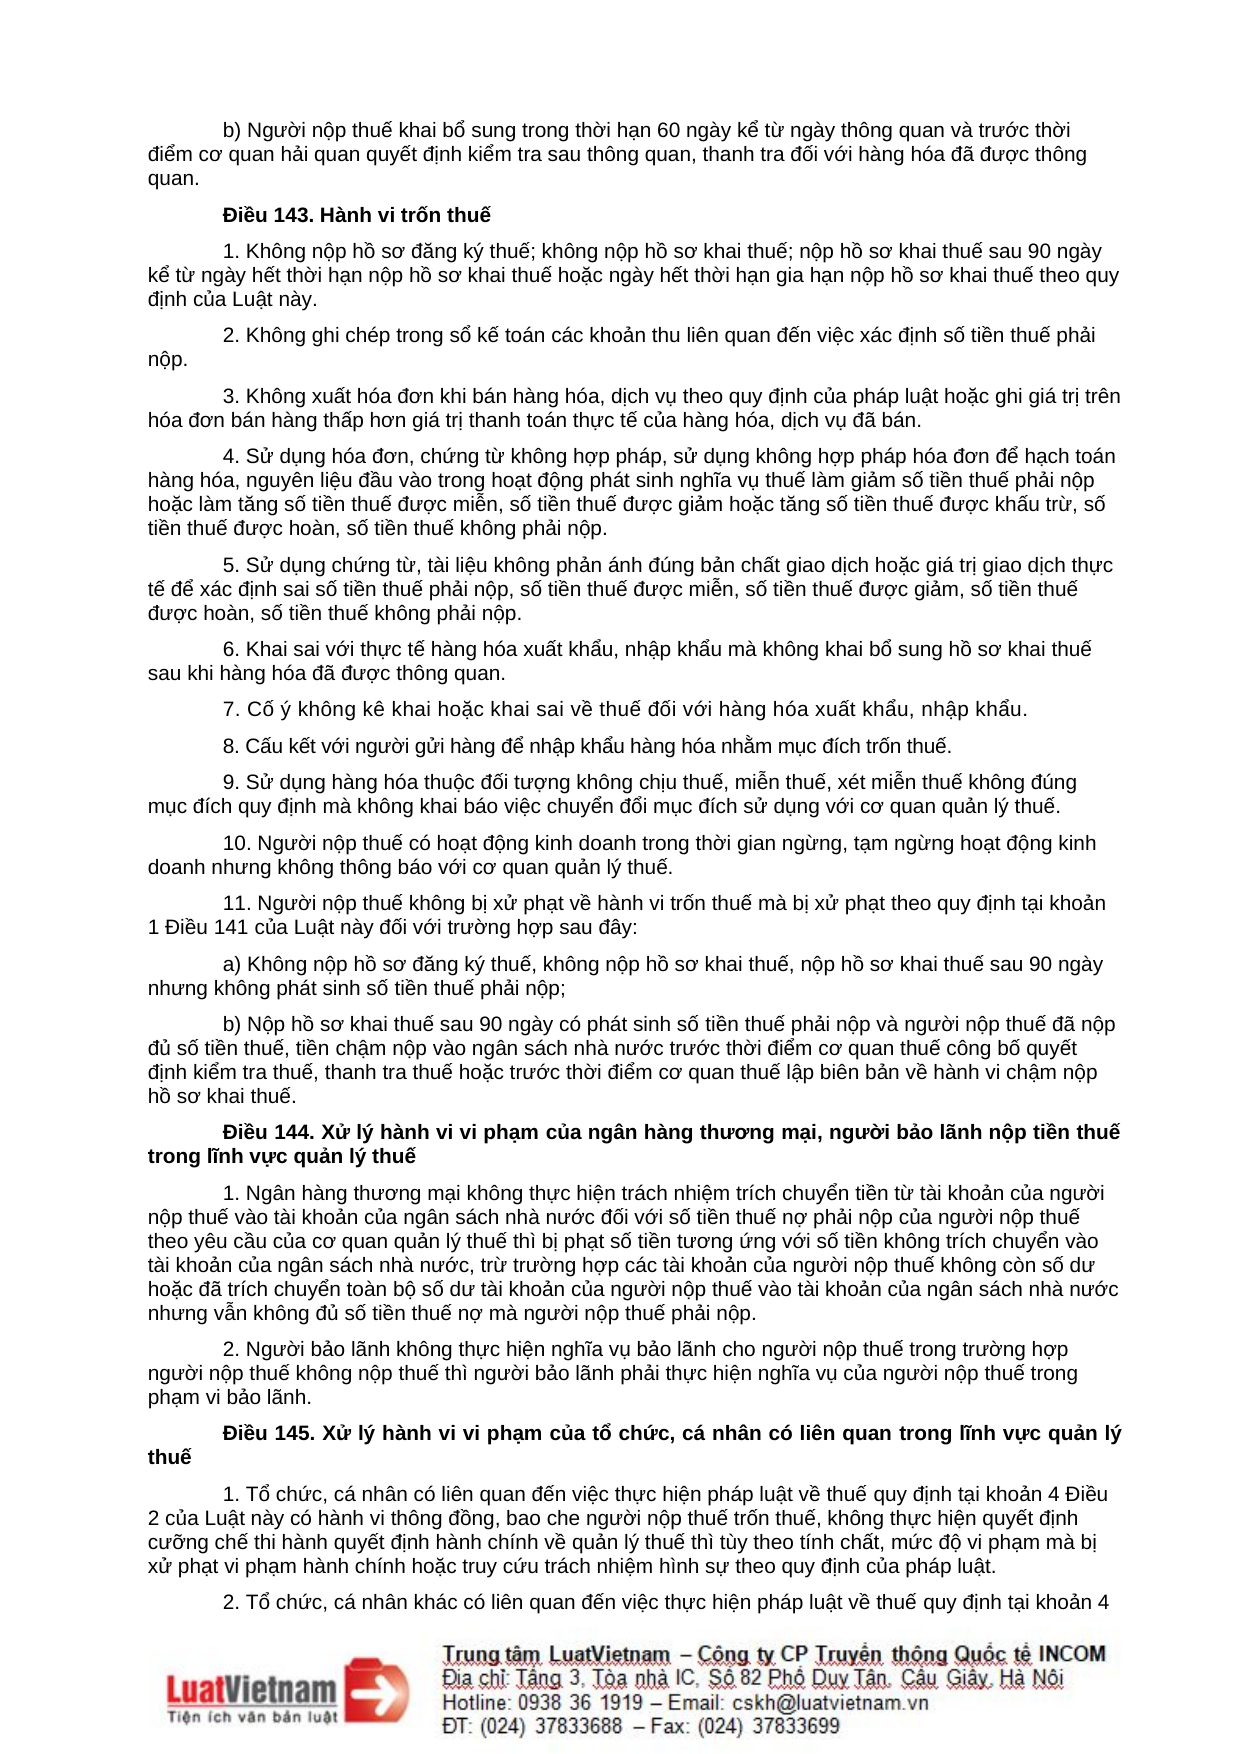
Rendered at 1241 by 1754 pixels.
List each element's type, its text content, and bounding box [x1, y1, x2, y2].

text 1. Ngân hàng thương mại không thực hiện trách nhiệm trích chuyển tiền từ tài khoản của người nộp thuế vào tài khoản của ngân sách nhà nước đối với số tiền thuế nợ phải nộp của người nộp thuế theo yêu cầu của cơ quan quản lý thuế thì bị phạt số tiền tương ứng với số tiền không trích chuyển vào tài khoản của ngân sách nhà nước, trừ trường hợp các tài khoản của người nộp thuế không còn số dư hoặc đã trích chuyển toàn bộ số dư tài khoản của người nộp thuế vào tài khoản của ngân sách nhà nước nhưng vẫn không đủ số tiền thuế nợ mà người nộp thuế phải nộp. [148, 1181, 1122, 1324]
text 3. Không xuất hóa đơn khi bán hàng hóa, dịch vụ theo quy định của pháp luật hoặc ghi giá trị trên hóa đơn bán hàng thấp hơn giá trị thanh toán thực tế của hàng hóa, dịch vụ đã bán. [148, 384, 1122, 432]
subtitle Điều 144. Xử lý hành vi vi phạm của ngân hàng thương mại, người bảo lãnh nộp tiền thuế trong lĩnh vực quản lý thuế [148, 1120, 1122, 1168]
text a) Không nộp hồ sơ đăng ký thuế, không nộp hồ sơ khai thuế, nộp hồ sơ khai thuế sau 90 ngày nhưng không phát sinh số tiền thuế phải nộp; [148, 951, 1122, 999]
text b) Người nộp thuế khai bổ sung trong thời hạn 60 ngày kể từ ngày thông quan và trước thời điểm cơ quan hải quan quyết định kiểm tra sau thông quan, thanh tra đối với hàng hóa đã được thông quan. [148, 118, 1122, 190]
text 1. Không nộp hồ sơ đăng ký thuế; không nộp hồ sơ khai thuế; nộp hồ sơ khai thuế sau 90 ngày kể từ ngày hết thời hạn nộp hồ sơ khai thuế hoặc ngày hết thời hạn gia hạn nộp hồ sơ khai thuế theo quy định của Luật này. [148, 239, 1122, 311]
text 7. Cố ý không kê khai hoặc khai sai về thuế đối với hàng hóa xuất khẩu, nhập khẩu. [148, 697, 1122, 721]
text 11. Người nộp thuế không bị xử phạt về hành vi trốn thuế mà bị xử phạt theo quy định tại khoản 1 Điều 141 của Luật này đối với trường hợp sau đây: [148, 891, 1122, 939]
text b) Nộp hồ sơ khai thuế sau 90 ngày có phát sinh số tiền thuế phải nộp và người nộp thuế đã nộp đủ số tiền thuế, tiền chậm nộp vào ngân sách nhà nước trước thời điểm cơ quan thuế công bố quyết định kiểm tra thuế, thanh tra thuế hoặc trước thời điểm cơ quan thuế lập biên bản về hành vi chậm nộp hồ sơ khai thuế. [148, 1012, 1122, 1108]
picture [147, 1627, 1122, 1754]
text 6. Khai sai với thực tế hàng hóa xuất khẩu, nhập khẩu mà không khai bổ sung hồ sơ khai thuế sau khi hàng hóa đã được thông quan. [148, 637, 1122, 685]
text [148, 1590, 1122, 1614]
text 2. Người bảo lãnh không thực hiện nghĩa vụ bảo lãnh cho người nộp thuế trong trường hợp người nộp thuế không nộp thuế thì người bảo lãnh phải thực hiện nghĩa vụ của người nộp thuế trong phạm vi bảo lãnh. [148, 1337, 1122, 1409]
text 5. Sử dụng chứng từ, tài liệu không phản ánh đúng bản chất giao dịch hoặc giá trị giao dịch thực tế để xác định sai số tiền thuế phải nộp, số tiền thuế được miễn, số tiền thuế được giảm, số tiền thuế được hoàn, số tiền thuế không phải nộp. [148, 552, 1122, 624]
subtitle Điều 145. Xử lý hành vi vi phạm của tổ chức, cá nhân có liên quan trong lĩnh vực quản lý thuế [148, 1421, 1122, 1469]
text 4. Sử dụng hóa đơn, chứng từ không hợp pháp, sử dụng không hợp pháp hóa đơn để hạch toán hàng hóa, nguyên liệu đầu vào trong hoạt động phát sinh nghĩa vụ thuế làm giảm số tiền thuế phải nộp hoặc làm tăng số tiền thuế được miễn, số tiền thuế được giảm hoặc tăng số tiền thuế được khấu trừ, số tiền thuế được hoàn, số tiền thuế không phải nộp. [148, 444, 1122, 540]
subtitle Điều 143. Hành vi trốn thuế [148, 202, 1122, 226]
text 8. Cấu kết với người gửi hàng để nhập khẩu hàng hóa nhằm mục đích trốn thuế. [148, 734, 1122, 758]
text 10. Người nộp thuế có hoạt động kinh doanh trong thời gian ngừng, tạm ngừng hoạt động kinh doanh nhưng không thông báo với cơ quan quản lý thuế. [148, 831, 1122, 878]
text 2. Không ghi chép trong sổ kế toán các khoản thu liên quan đến việc xác định số tiền thuế phải nộp. [148, 323, 1122, 371]
text 9. Sử dụng hàng hóa thuộc đối tượng không chịu thuế, miễn thuế, xét miễn thuế không đúng mục đích quy định mà không khai báo việc chuyển đổi mục đích sử dụng với cơ quan quản lý thuế. [148, 770, 1122, 818]
text 1. Tổ chức, cá nhân có liên quan đến việc thực hiện pháp luật về thuế quy định tại khoản 4 Điều 2 của Luật này có hành vi thông đồng, bao che người nộp thuế trốn thuế, không thực hiện quyết định cưỡng chế thi hành quyết định hành chính về quản lý thuế thì tùy theo tính chất, mức độ vi phạm mà bị xử phạt vi phạm hành chính hoặc truy cứu trách nhiệm hình sự theo quy định của pháp luật. [148, 1482, 1122, 1577]
